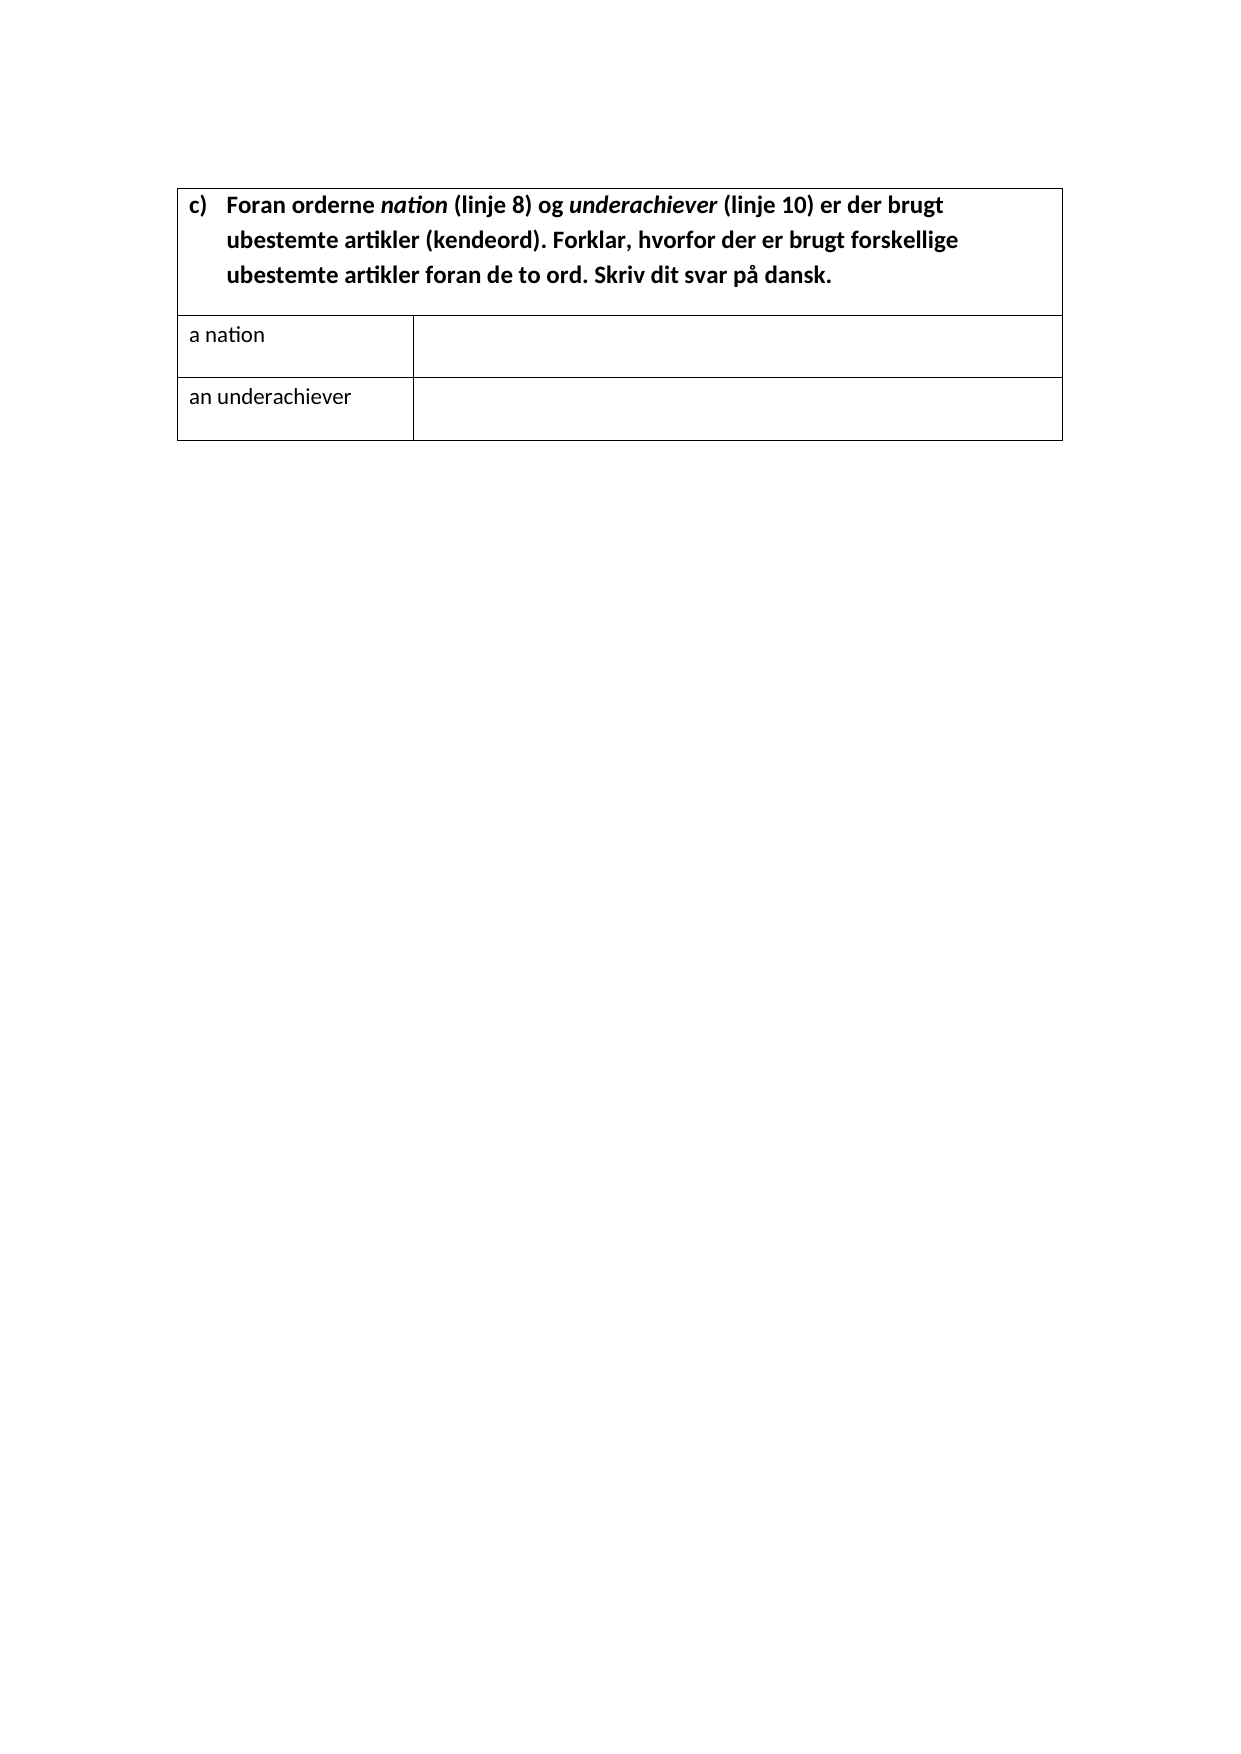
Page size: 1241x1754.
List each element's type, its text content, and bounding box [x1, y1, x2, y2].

table_cell [414, 316, 1062, 377]
table_cell a nation [178, 316, 413, 377]
table_cell an underachiever [178, 378, 413, 439]
table_header Foran orderne nation (linje 8) og underachiever (linje 10) er der brugt ubestemte artikler (kendeord). Forklar, hvorfor der er brugt forskellige ubestemte artikler foran de to ord. Skriv dit svar på dansk. [178, 189, 1062, 314]
table_cell [414, 378, 1062, 439]
